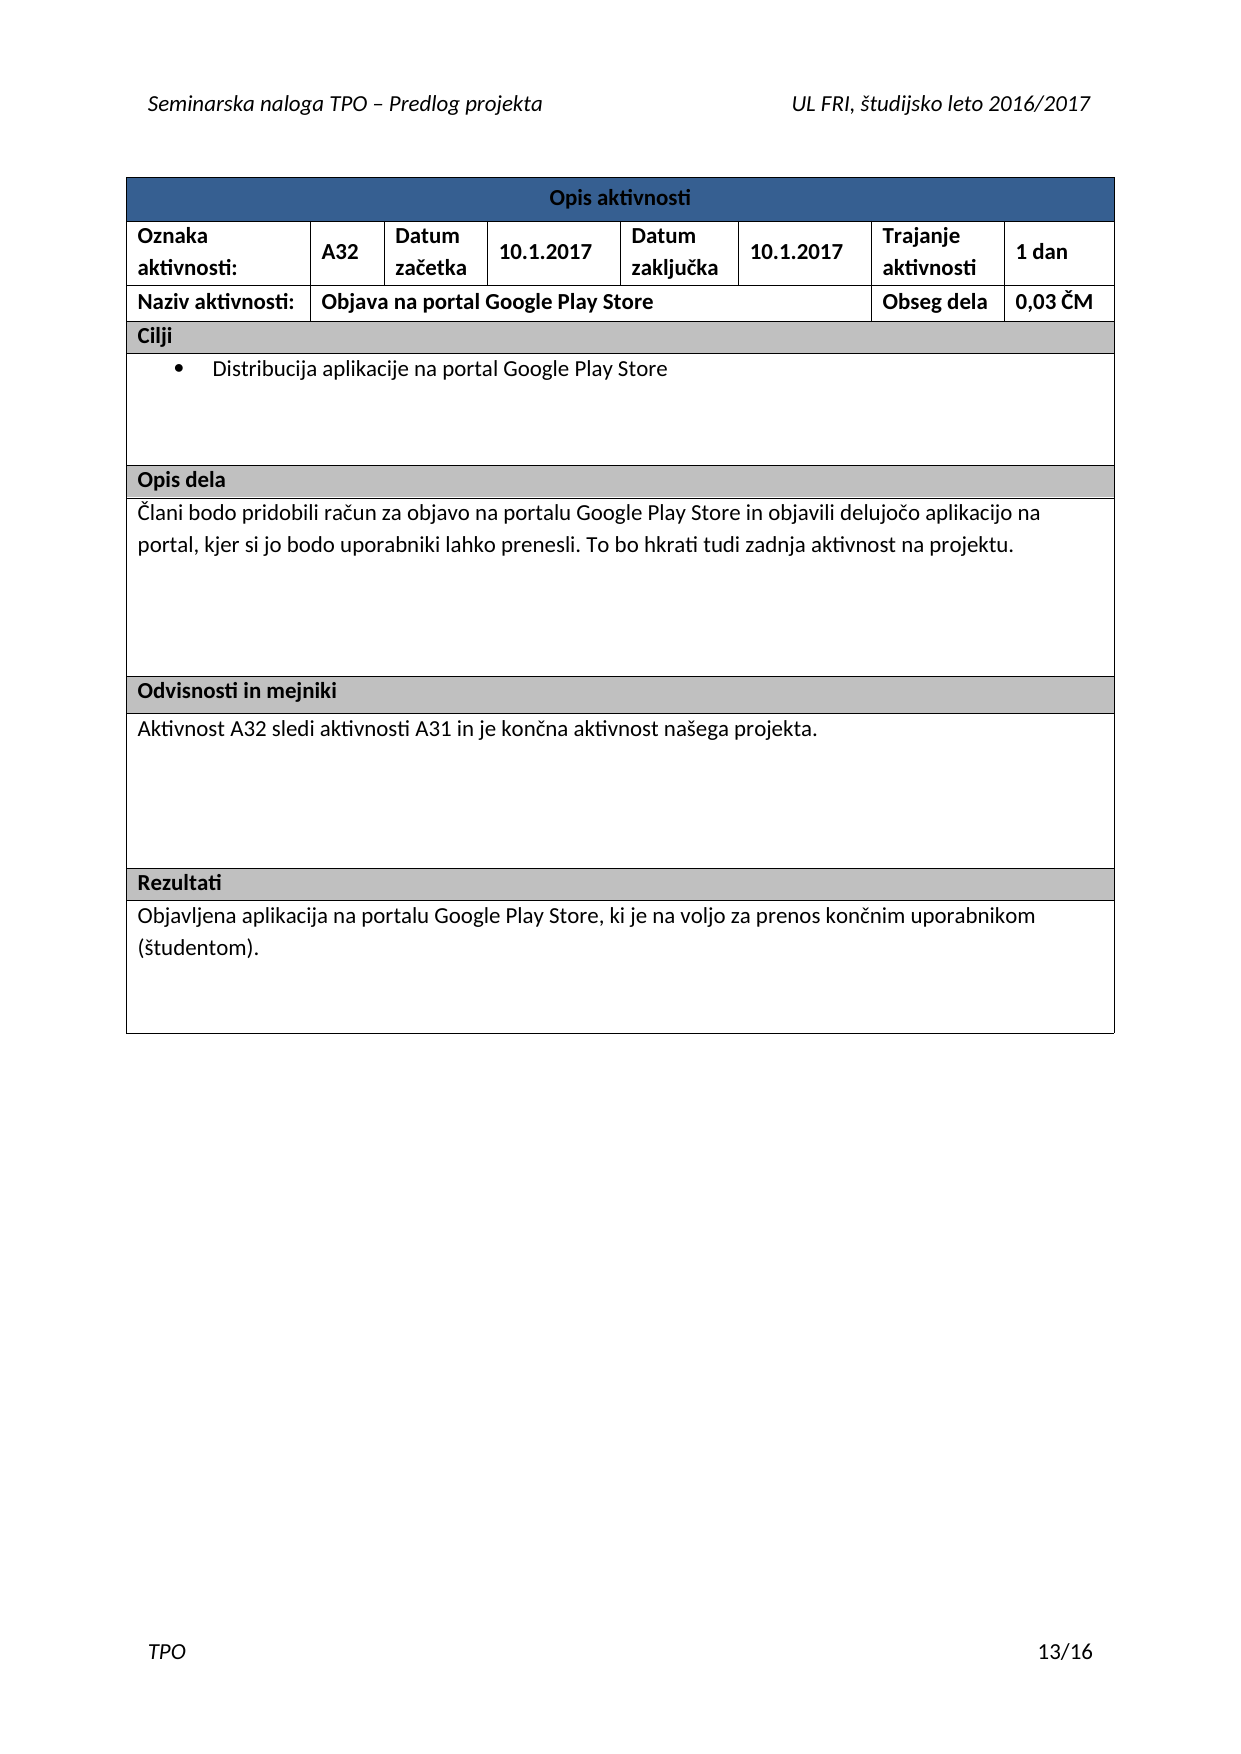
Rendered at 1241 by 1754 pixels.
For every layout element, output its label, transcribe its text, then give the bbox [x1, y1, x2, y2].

table_cell Opis dela [127, 466, 1114, 497]
table_cell Distribucija aplikacije na portal Google Play Store [127, 354, 1114, 465]
table_cell 10.1.2017 [488, 222, 620, 285]
table_header Opis aktivnosti [127, 178, 1114, 221]
table_cell Objava na portal Google Play Store [311, 286, 871, 321]
table_cell 1 dan [1005, 222, 1114, 285]
table_cell Cilji [127, 322, 1114, 353]
table_cell 0,03 ČM [1005, 286, 1114, 321]
table_cell 10.1.2017 [739, 222, 871, 285]
table_cell A32 [311, 222, 384, 285]
table_cell Rezultati [127, 869, 1114, 900]
table_cell Datum zaključka [621, 222, 738, 285]
table_cell Trajanje aktivnosti [872, 222, 1004, 285]
table_cell Člani bodo pridobili račun za objavo na portalu Google Play Store in objavili delujočo aplikacijo na portal, kjer si jo bodo uporabniki lahko prenesli. To bo hkrati tudi zadnja aktivnost na projektu. [127, 499, 1114, 676]
table_cell Datum začetka [385, 222, 487, 285]
table_cell Aktivnost A32 sledi aktivnosti A31 in je končna aktivnost našega projekta. [127, 714, 1114, 868]
table_cell Odvisnosti in mejniki [127, 677, 1114, 713]
table_cell Obseg dela [872, 286, 1004, 321]
table_cell Oznaka aktivnosti: [127, 222, 310, 285]
table_cell Objavljena aplikacija na portalu Google Play Store, ki je na voljo za prenos končnim uporabnikom (študentom). [127, 901, 1114, 1033]
table_cell Naziv aktivnosti: [127, 286, 310, 321]
